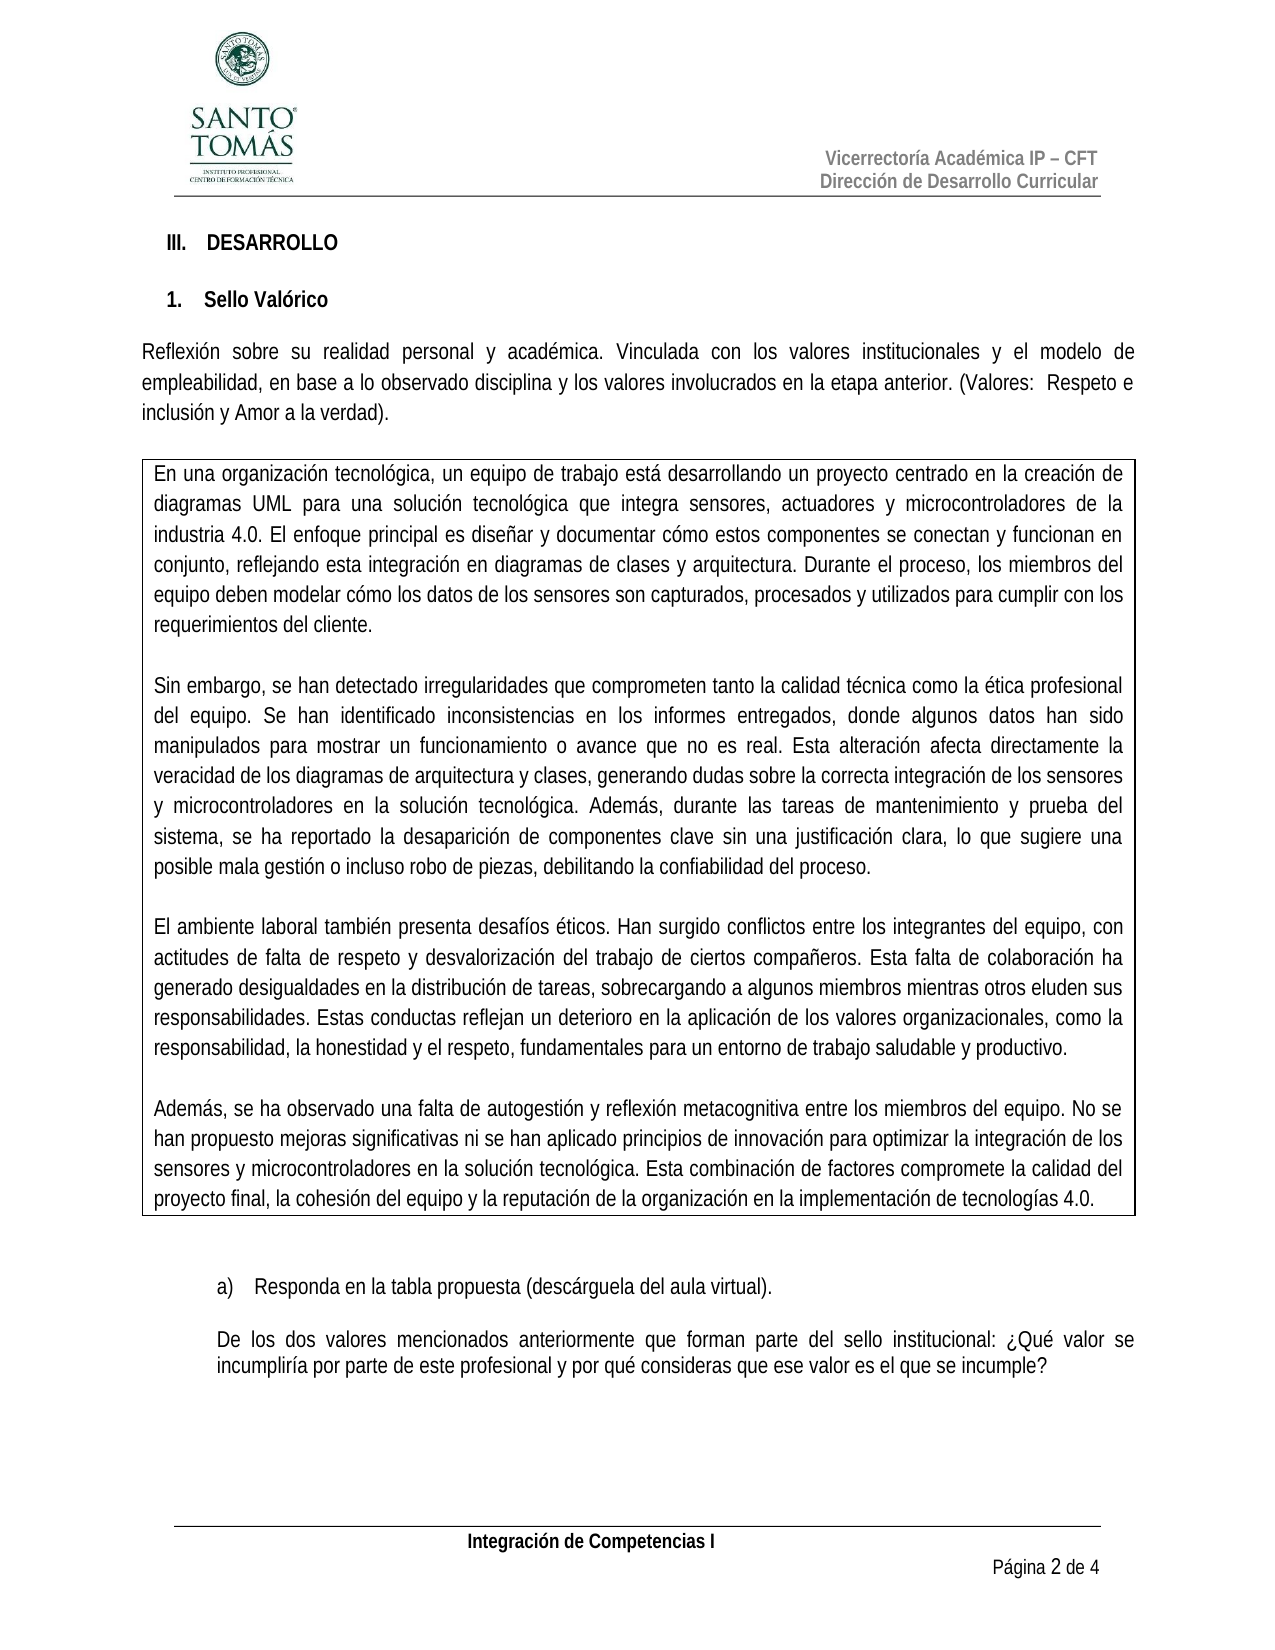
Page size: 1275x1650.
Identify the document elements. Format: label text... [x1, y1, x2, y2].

list DESARROLLO [166, 229, 1135, 255]
text De los dos valores mencionados anteriormente que forman parte del sello institucional: ¿Qué valor se incumpliría por parte de este profesional y por qué consideras que ese valor es el que se incumple? [217, 1326, 1135, 1378]
table_header En una organización tecnológica, un equipo de trabajo está desarrollando un proyecto centrado en la creación de diagramas UML para una solución tecnológica que integra sensores, actuadores y microcontroladores de la industria 4.0. El enfoque principal es diseñar y documentar cómo estos componentes se conectan y funcionan en conjunto, reflejando esta integración en diagramas de clases y arquitectura. Durante el proceso, los miembros del equipo deben modelar cómo los datos de los sensores son capturados, procesados y utilizados para cumplir con los requerimientos del cliente. Sin embargo, se han detectado irregularidades que comprometen tanto la calidad técnica como la ética profesional del equipo. Se han identificado inconsistencias en los informes entregados, donde algunos datos han sido manipulados para mostrar un funcionamiento o avance que no es real. Esta alteración afecta directamente la veracidad de los diagramas de arquitectura y clases, generando dudas sobre la correcta integración de los sensores y microcontroladores en la solución tecnológica. Además, durante las tareas de mantenimiento y prueba del sistema, se ha reportado la desaparición de componentes clave sin una justificación clara, lo que sugiere una posible mala gestión o incluso robo de piezas, debilitando la confiabilidad del proceso. El ambiente laboral también presenta desafíos éticos. Han surgido conflictos entre los integrantes del equipo, con actitudes de falta de respeto y desvalorización del trabajo de ciertos compañeros. Esta falta de colaboración ha generado desigualdades en la distribución de tareas, sobrecargando a algunos miembros mientras otros eluden sus responsabilidades. Estas conductas reflejan un deterioro en la aplicación de los valores organizacionales, como la responsabilidad, la honestidad y el respeto, fundamentales para un entorno de trabajo saludable y productivo. Además, se ha observado una falta de autogestión y reflexión metacognitiva entre los miembros del equipo. No se han propuesto mejoras significativas ni se han aplicado principios de innovación para optimizar la integración de los sensores y microcontroladores en la solución tecnológica. Esta combinación de factores compromete la calidad del proyecto final, la cohesión del equipo y la reputación de la organización en la implementación de tecnologías 4.0. [143, 460, 1134, 1215]
picture [184, 30, 298, 185]
list Sello Valórico [166, 286, 1135, 312]
text Reflexión sobre su realidad personal y académica. Vinculada con los valores institucionales y el modelo de empleabilidad, en base a lo observado disciplina y los valores involucrados en la etapa anterior. (Valores: Respeto e inclusión y Amor a la verdad). [142, 338, 1135, 425]
list Responda en la tabla propuesta (descárguela del aula virtual). [217, 1273, 1135, 1299]
